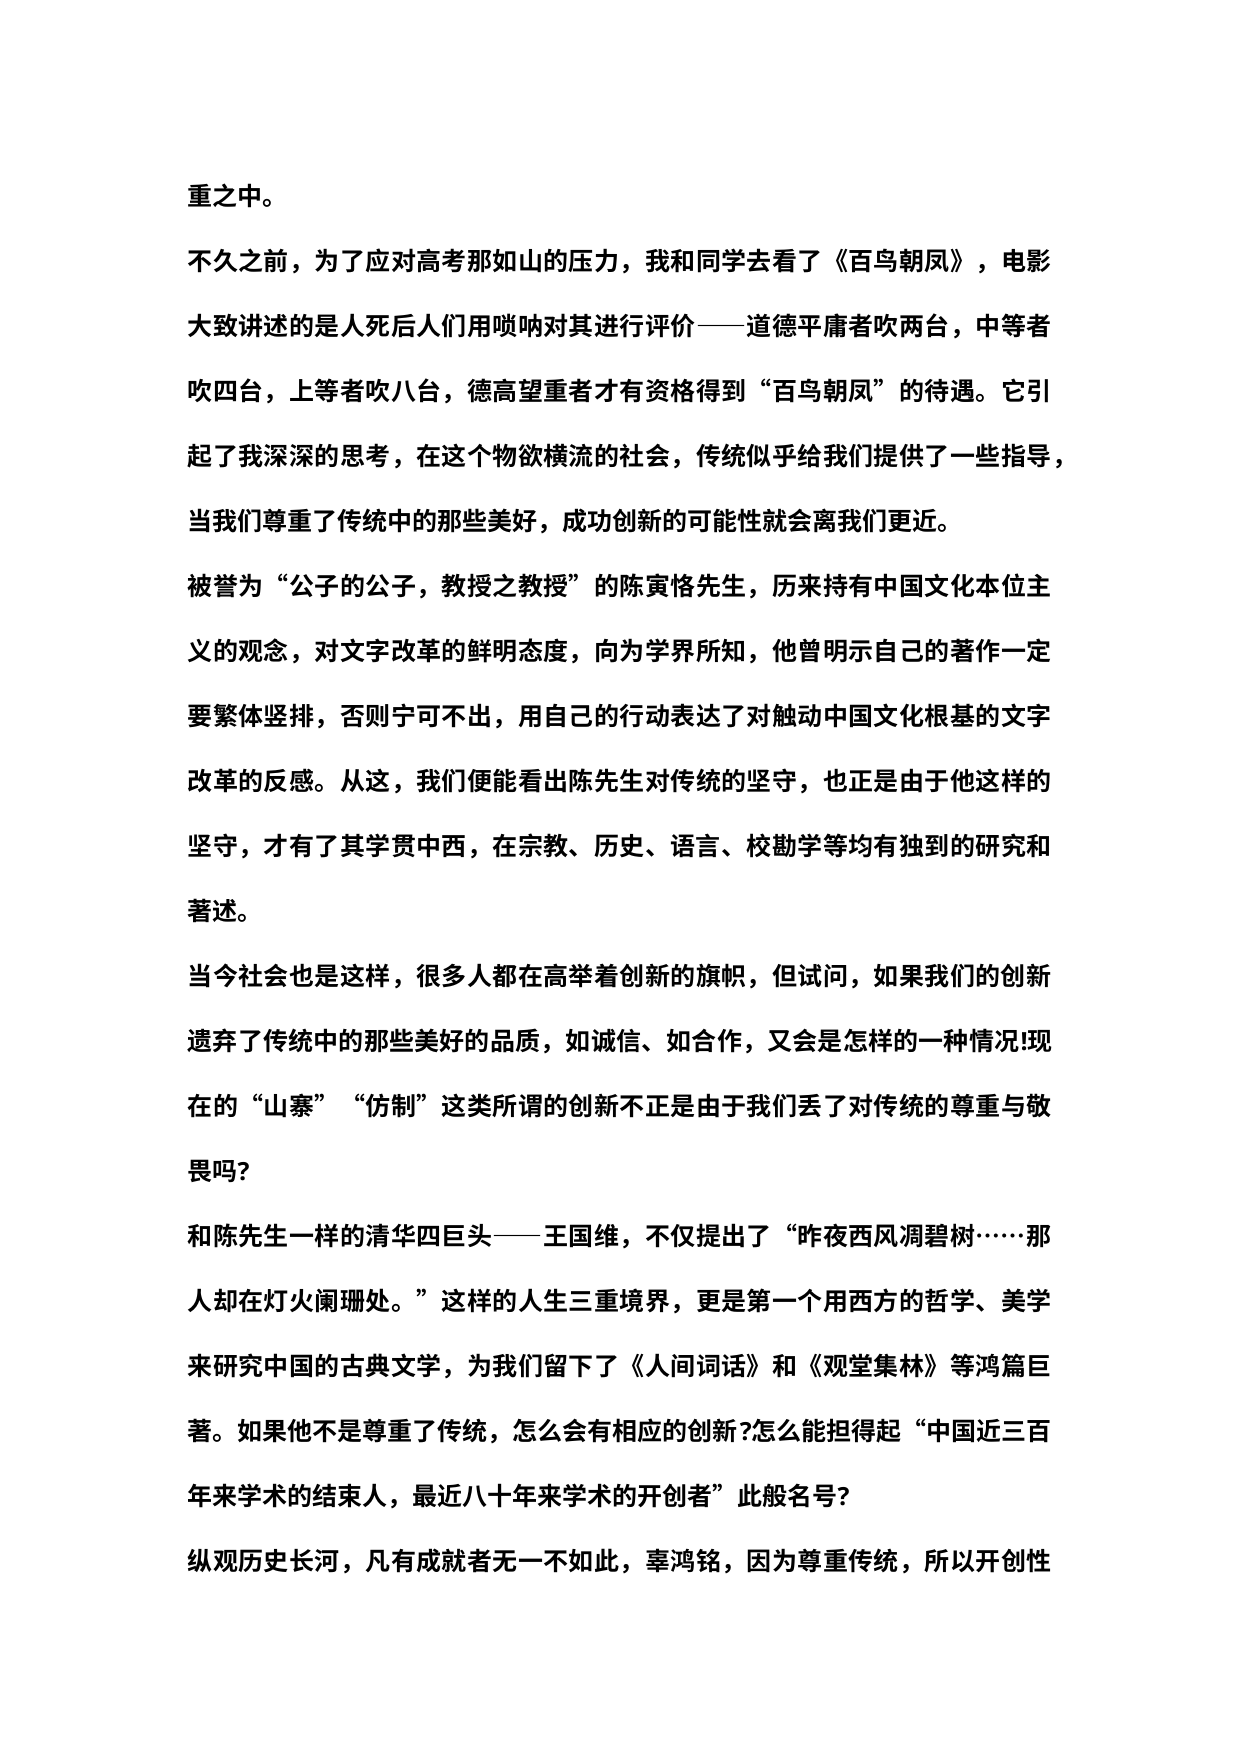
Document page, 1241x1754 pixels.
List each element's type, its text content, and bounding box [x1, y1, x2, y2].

text 被誉为“公子的公子，教授之教授”的陈寅恪先生，历来持有中国文化本位主义的观念，对文字改革的鲜明态度，向为学界所知，他曾明示自己的著作一定要繁体竖排，否则宁可不出，用自己的行动表达了对触动中国文化根基的文字改革的反感。从这，我们便能看出陈先生对传统的坚守，也正是由于他这样的坚守，才有了其学贯中西，在宗教、历史、语言、校勘学等均有独到的研究和著述。 [187, 552, 1053, 942]
text 和陈先生一样的清华四巨头——王国维，不仅提出了“昨夜西风凋碧树……那人却在灯火阑珊处。”这样的人生三重境界，更是第一个用西方的哲学、美学来研究中国的古典文学，为我们留下了《人间词话》和《观堂集林》等鸿篇巨著。如果他不是尊重了传统，怎么会有相应的创新?怎么能担得起“中国近三百年来学术的结束人，最近八十年来学术的开创者”此般名号? [187, 1202, 1053, 1527]
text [187, 1527, 1053, 1592]
text 不久之前，为了应对高考那如山的压力，我和同学去看了《百鸟朝凤》，电影大致讲述的是人死后人们用唢呐对其进行评价——道德平庸者吹两台，中等者吹四台，上等者吹八台，德高望重者才有资格得到“百鸟朝凤”的待遇。它引起了我深深的思考，在这个物欲横流的社会，传统似乎给我们提供了一些指导，当我们尊重了传统中的那些美好，成功创新的可能性就会离我们更近。 [187, 227, 1053, 552]
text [187, 162, 1053, 227]
text 当今社会也是这样，很多人都在高举着创新的旗帜，但试问，如果我们的创新遗弃了传统中的那些美好的品质，如诚信、如合作，又会是怎样的一种情况!现在的“山寨”“仿制”这类所谓的创新不正是由于我们丢了对传统的尊重与敬畏吗? [187, 942, 1053, 1202]
